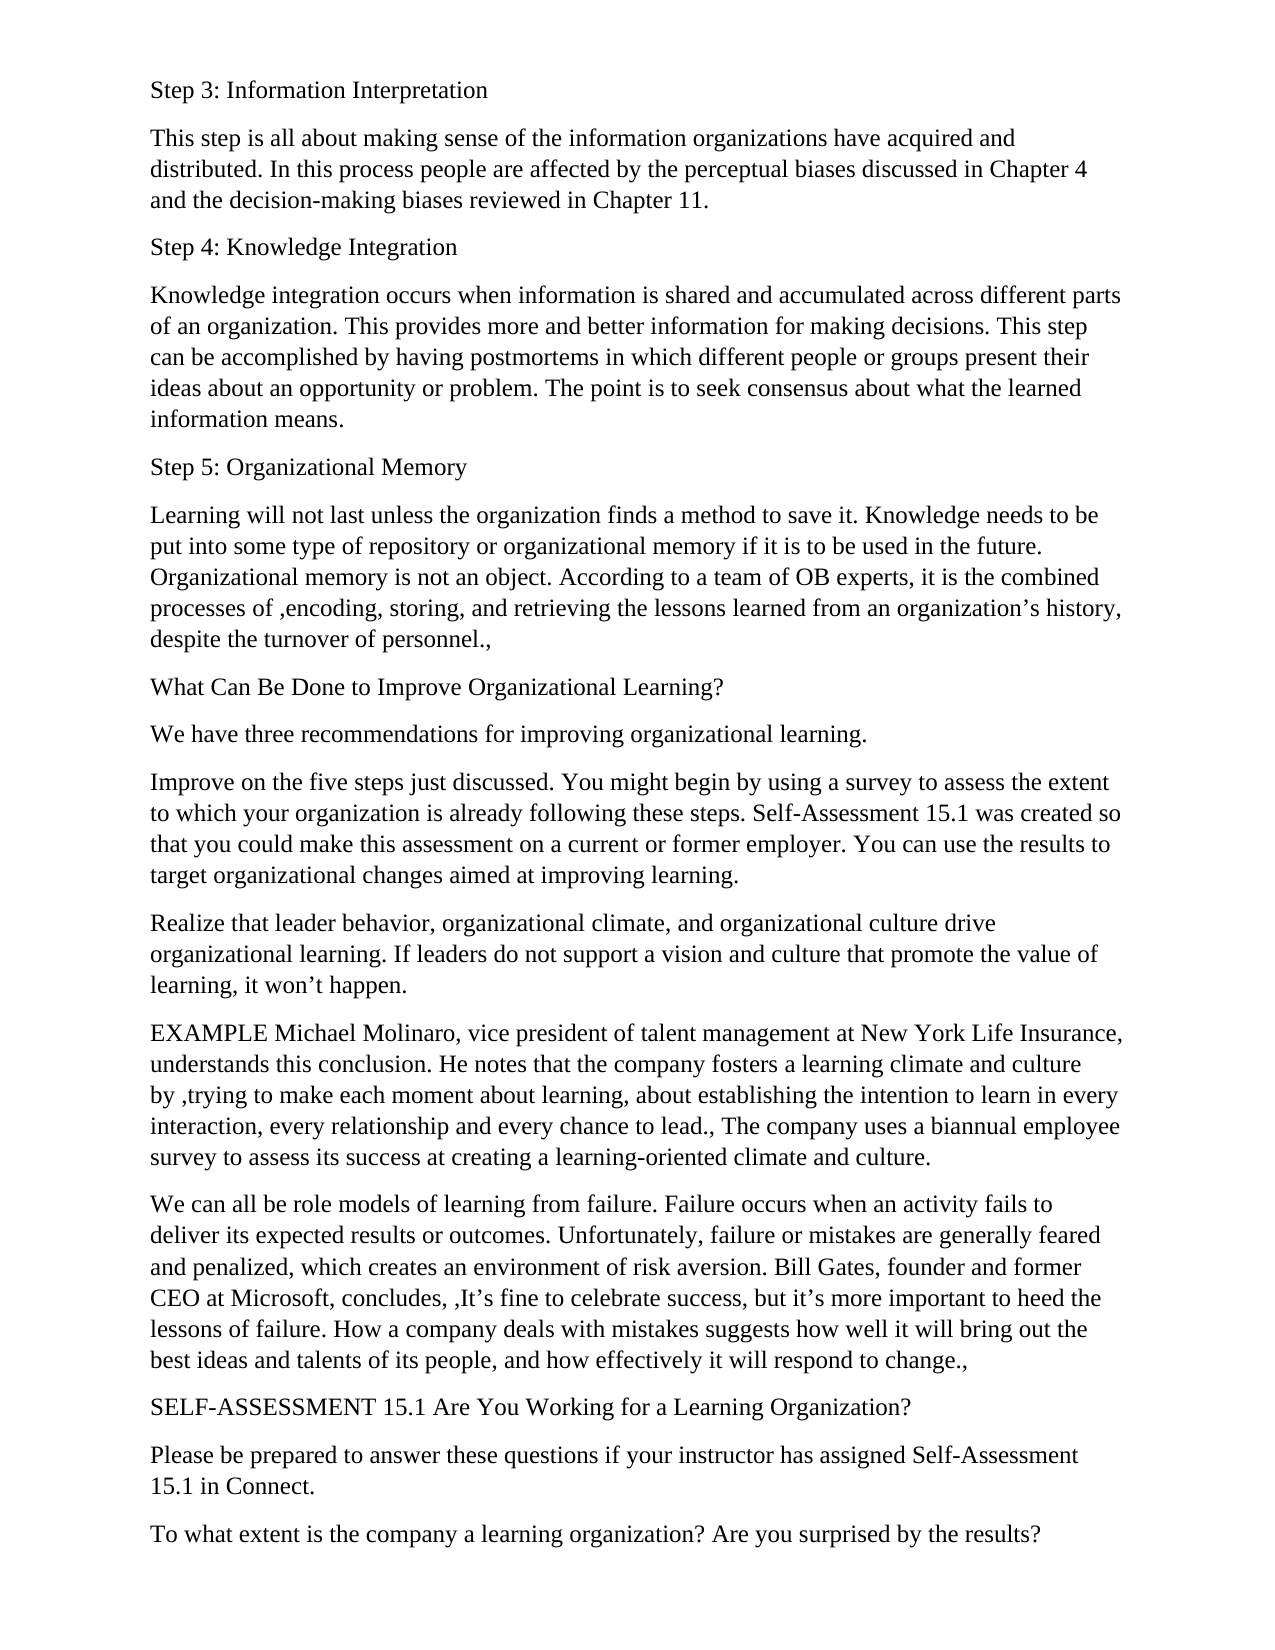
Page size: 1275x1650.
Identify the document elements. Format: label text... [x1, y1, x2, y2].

text We can all be role models of learning from failure. Failure occurs when an activity fails to deliver its expected results or outcomes. Unfortunately, failure or mistakes are generally feared and penalized, which creates an environment of risk aversion. Bill Gates, founder and former CEO at Microsoft, concludes, ,It’s fine to celebrate success, but it’s more important to heed the lessons of failure. How a company deals with mistakes suggests how well it will bring out the best ideas and talents of its people, and how effectively it will respond to change., [150, 1189, 1125, 1373]
text What Can Be Done to Improve Organizational Learning? [150, 672, 1125, 700]
text Step 3: Information Interpretation [150, 75, 1125, 104]
text This step is all about making sense of the information organizations have acquired and distributed. In this process people are affected by the perceptual biases discussed in Chapter 4 and the decision-making biases reviewed in Chapter 11. [150, 123, 1125, 213]
text Step 4: Knowledge Integration [150, 232, 1125, 261]
text Improve on the five steps just discussed. You might begin by using a survey to assess the extent to which your organization is already following these steps. Self-Assessment 15.1 was created so that you could make this assessment on a current or former employer. You can use the results to target organizational changes aimed at improving learning. [150, 767, 1125, 889]
text We have three recommendations for improving organizational learning. [150, 719, 1125, 748]
text Learning will not last unless the organization finds a method to save it. Knowledge needs to be put into some type of repository or organizational memory if it is to be used in the future. Organizational memory is not an object. According to a team of OB experts, it is the combined processes of ,encoding, storing, and retrieving the lessons learned from an organization’s history, despite the turnover of personnel., [150, 500, 1125, 653]
text Knowledge integration occurs when information is shared and accumulated across different parts of an organization. This provides more and better information for making decisions. This step can be accomplished by having postmortems in which different people or groups present their ideas about an opportunity or problem. The point is to seek consensus about what the learned information means. [150, 280, 1125, 433]
text Please be prepared to answer these questions if your instructor has assigned Self-Assessment 15.1 in Connect. [150, 1440, 1125, 1500]
text Step 5: Organizational Memory [150, 452, 1125, 481]
text To what extent is the company a learning organization? Are you surprised by the results? [150, 1519, 1125, 1548]
text Realize that leader behavior, organizational climate, and organizational culture drive organizational learning. If leaders do not support a vision and culture that promote the value of learning, it won’t happen. [150, 908, 1125, 999]
text EXAMPLE Michael Molinaro, vice president of talent management at New York Life Insurance, understands this conclusion. He notes that the company fosters a learning climate and culture by ,trying to make each moment about learning, about establishing the intention to learn in every interaction, every relationship and every chance to lead., The company uses a biannual employee survey to assess its success at creating a learning-oriented climate and culture. [150, 1018, 1125, 1171]
text SELF-ASSESSMENT 15.1 Are You Working for a Learning Organization? [150, 1392, 1125, 1421]
